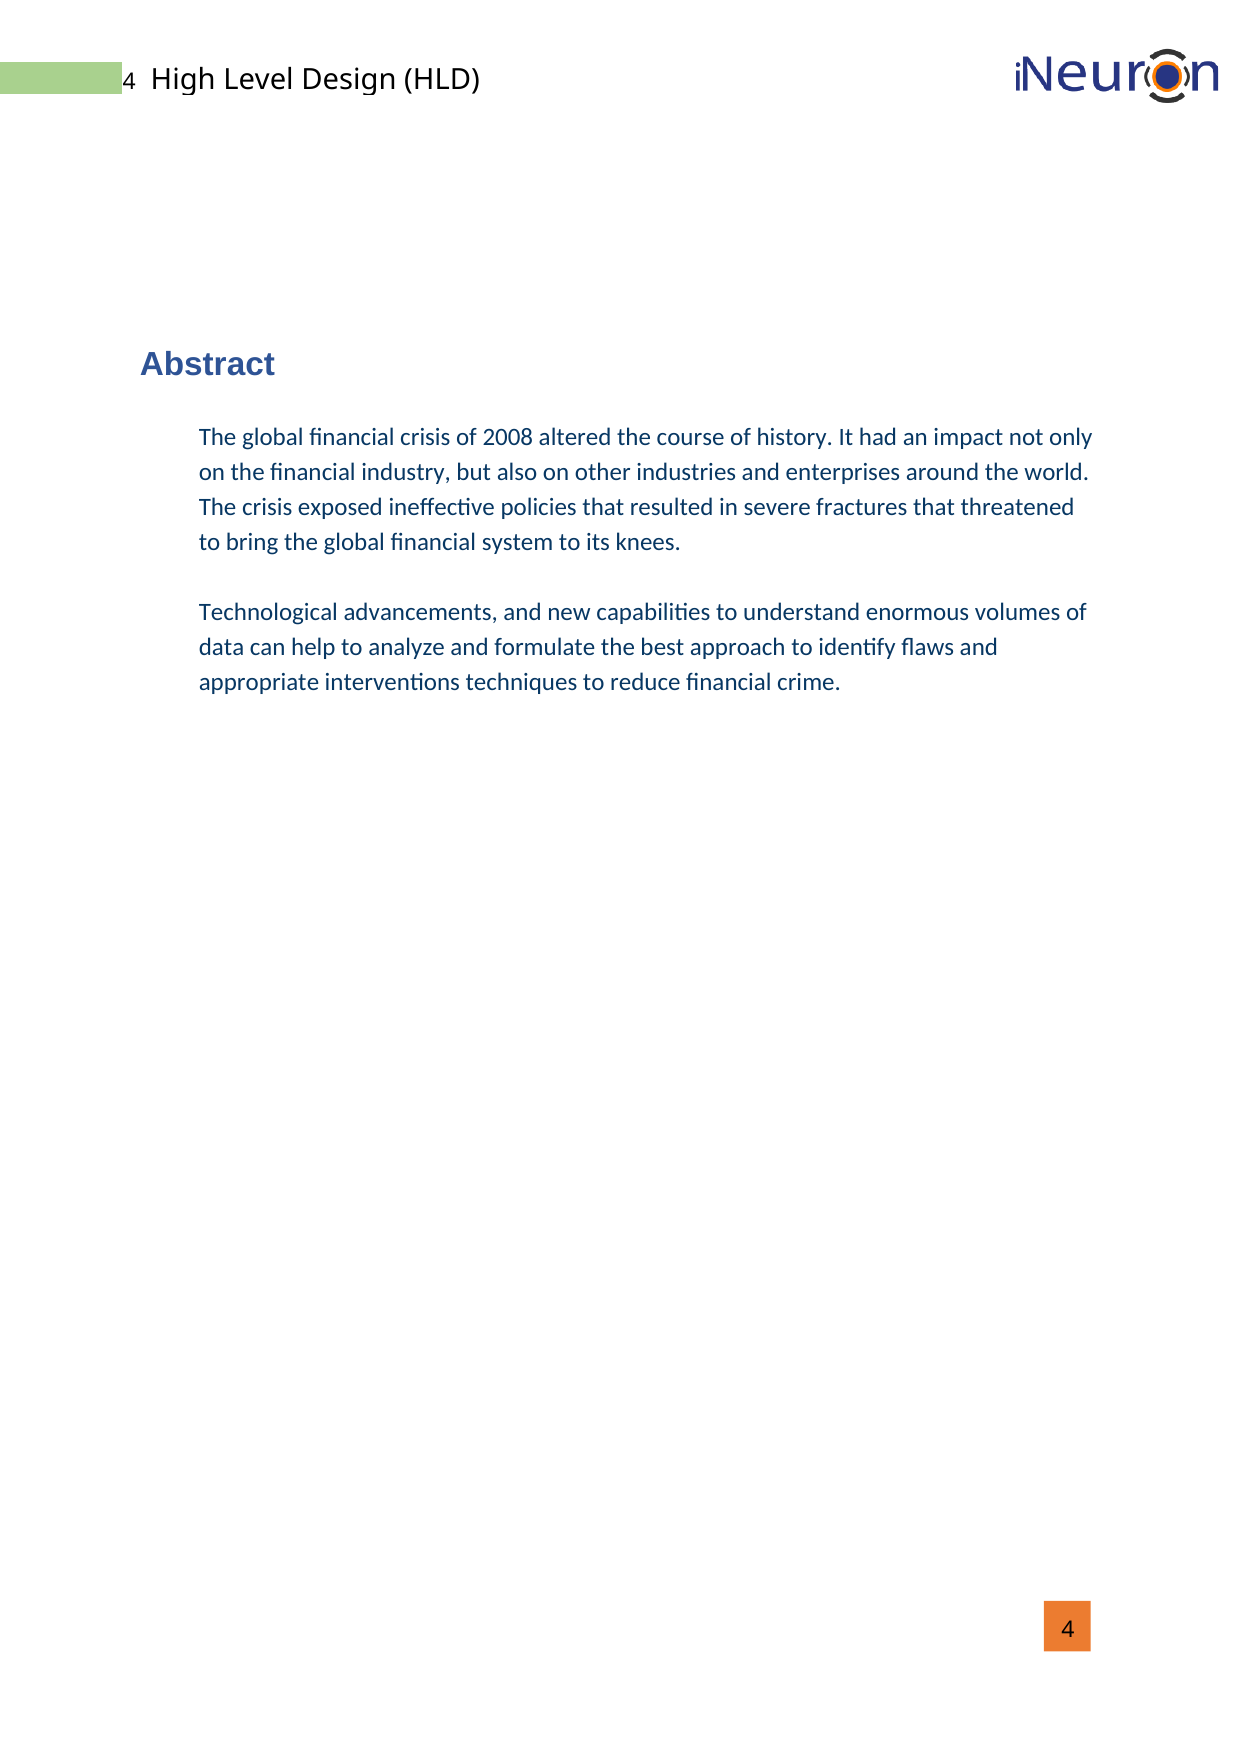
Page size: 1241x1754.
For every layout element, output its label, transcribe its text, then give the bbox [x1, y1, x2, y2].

text The global financial crisis of 2008 altered the course of history. It had an impact not only on the financial industry, but also on other industries and enterprises around the world. The crisis exposed ineffective policies that resulted in severe fractures that threatened to bring the global financial system to its knees. [198, 421, 1094, 556]
subtitle Abstract [139, 344, 1153, 382]
picture [1016, 48, 1219, 103]
text Technological advancements, and new capabilities to understand enormous volumes of data can help to analyze and formulate the best approach to identify flaws and appropriate interventions techniques to reduce financial crime. [198, 596, 1094, 696]
